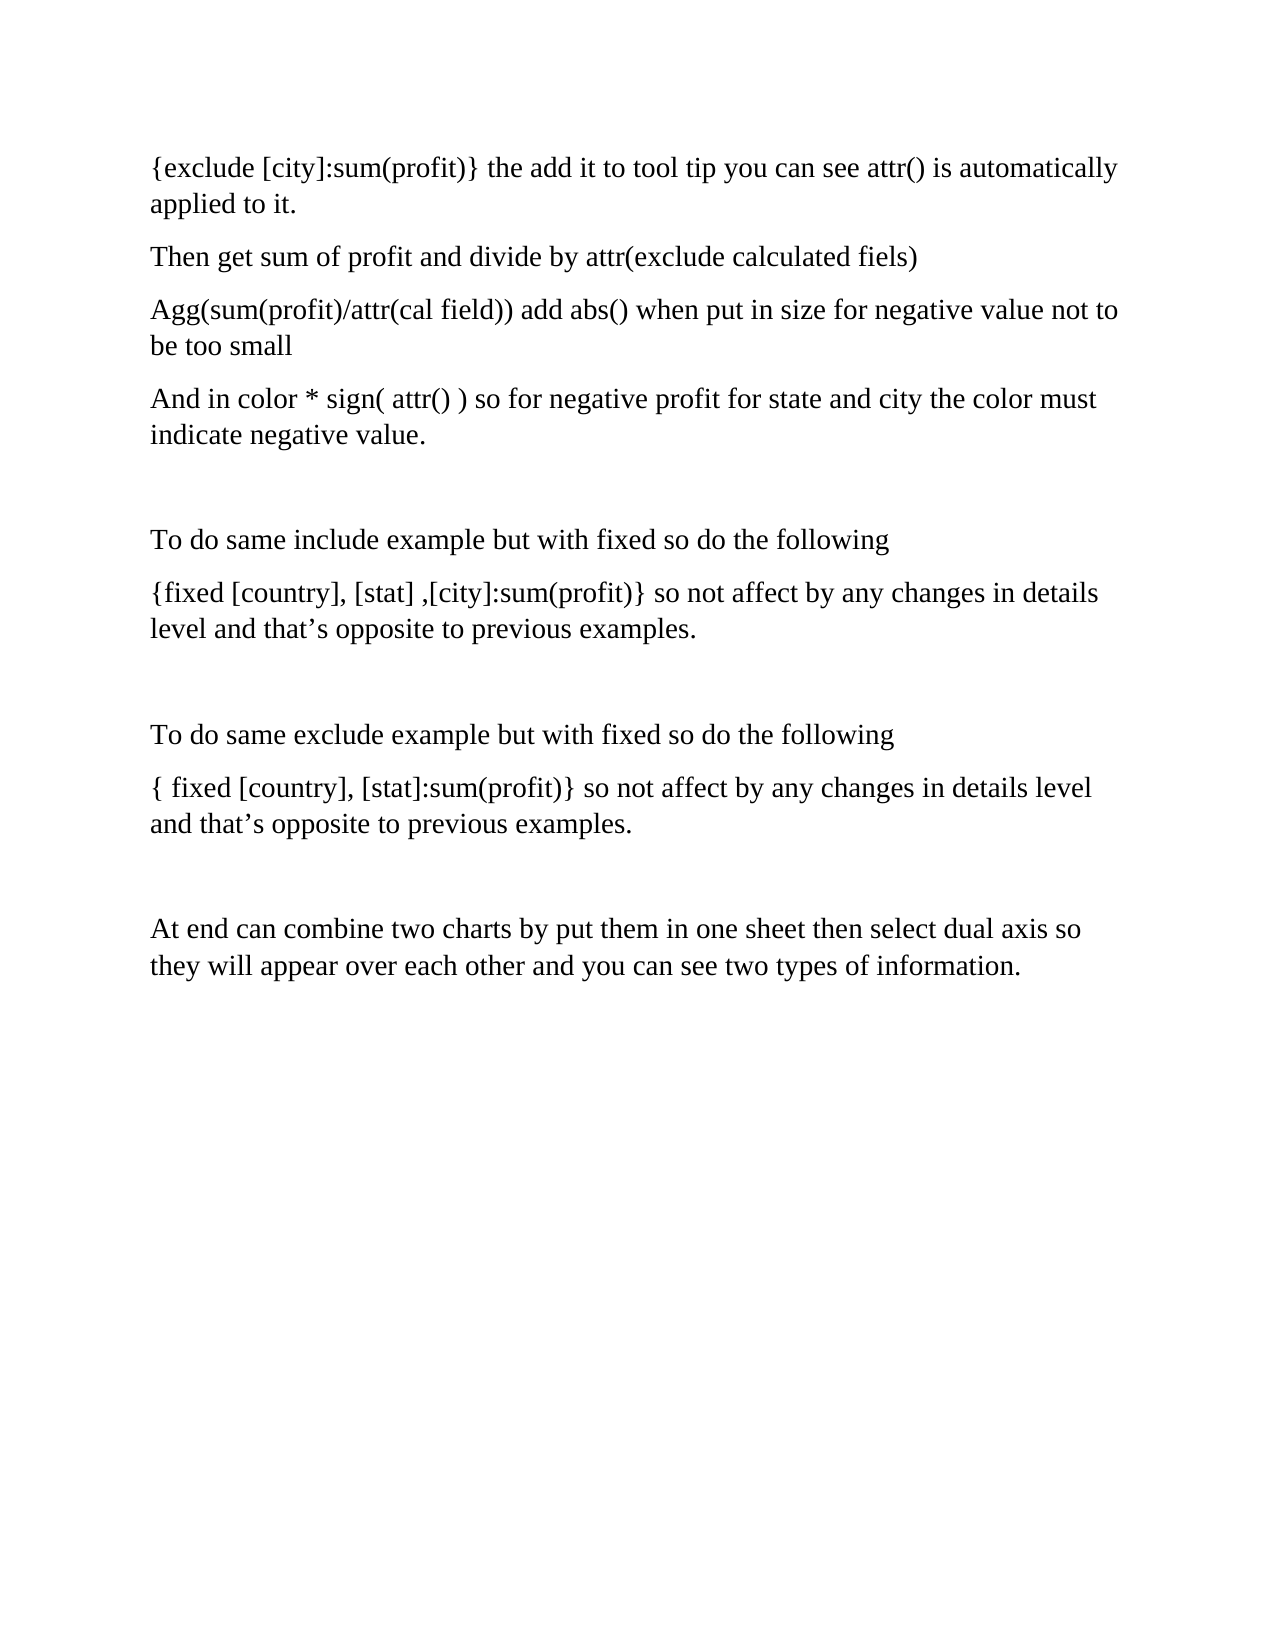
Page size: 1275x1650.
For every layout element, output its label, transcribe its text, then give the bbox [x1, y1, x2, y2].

text { fixed [country], [stat]:sum(profit)} so not affect by any changes in details level and that’s opposite to previous examples. [150, 770, 1125, 839]
text To do same include example but with fixed so do the following [150, 522, 1125, 556]
text And in color * sign( attr() ) so for negative profit for state and city the color must indicate negative value. [150, 381, 1125, 450]
text At end can combine two charts by put them in one sheet then select dual axis so they will appear over each other and you can see two types of information. [150, 912, 1125, 981]
text {exclude [city]:sum(profit)} the add it to tool tip you can see attr() is automatically applied to it. [150, 150, 1125, 220]
text Then get sum of profit and divide by attr(exclude calculated fiels) [150, 239, 1125, 272]
text {fixed [country], [stat] ,[city]:sum(profit)} so not affect by any changes in details level and that’s opposite to previous examples. [150, 575, 1125, 645]
text To do same exclude example but with fixed so do the following [150, 717, 1125, 751]
text Agg(sum(profit)/attr(cal field)) add abs() when put in size for negative value not to be too small [150, 292, 1125, 361]
